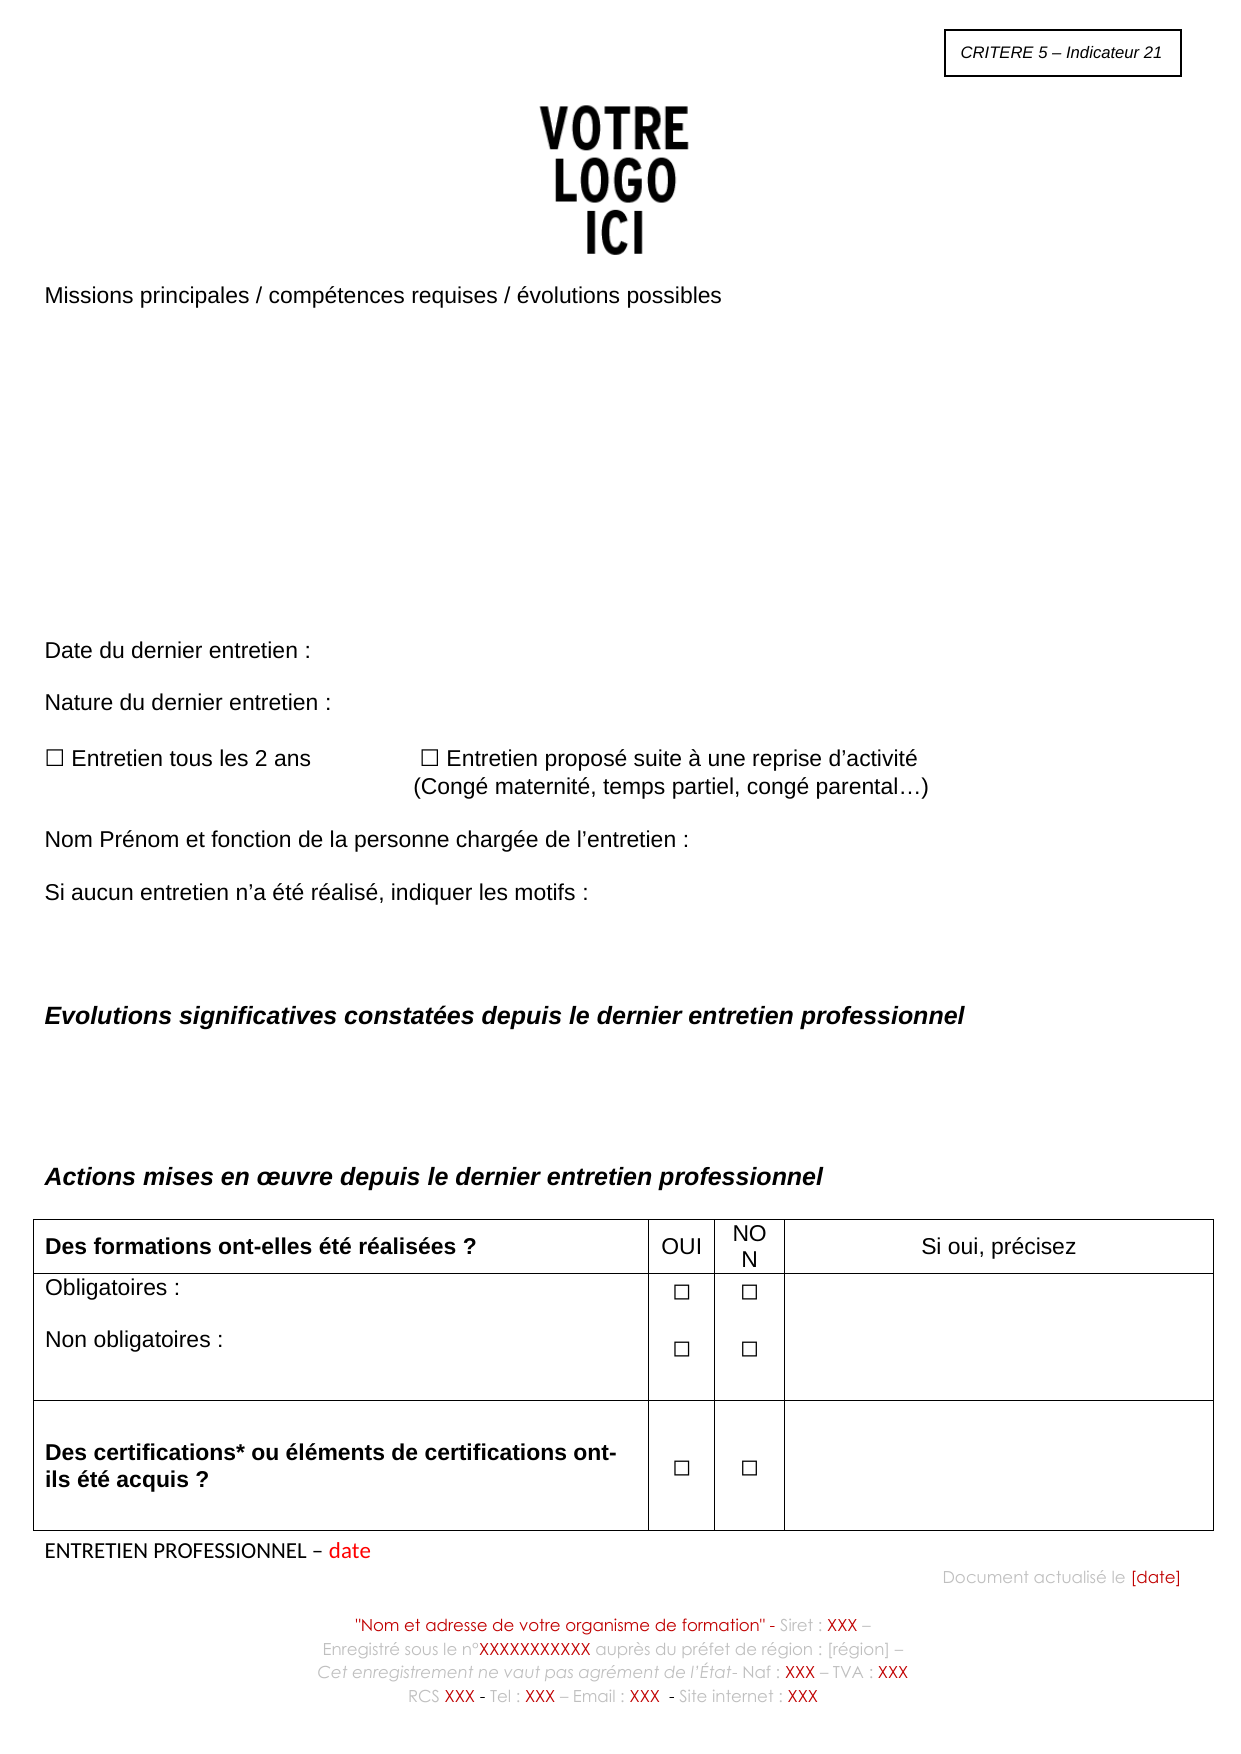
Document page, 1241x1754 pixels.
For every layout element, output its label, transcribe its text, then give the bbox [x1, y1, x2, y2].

text Nom Prénom et fonction de la personne chargée de l’entretien : [44, 826, 1181, 852]
table_header OUI [649, 1220, 714, 1273]
text Missions principales / compétences requises / évolutions possibles [44, 282, 1181, 308]
table_cell Des certifications* ou éléments de certifications ont-ils été acquis ? [34, 1401, 648, 1530]
text Entretien tous les 2 ans Entretien proposé suite à une reprise d’activité [44, 742, 1181, 773]
table_cell [785, 1274, 1213, 1400]
table_cell ◻ [649, 1401, 714, 1530]
picture [508, 73, 717, 282]
table_cell ◻ ◻ [715, 1274, 784, 1400]
table_header NON [715, 1220, 784, 1273]
table_cell [785, 1401, 1213, 1530]
table_header Si oui, précisez [785, 1220, 1213, 1273]
text Date du dernier entretien : [44, 637, 1181, 663]
table_cell ◻ [715, 1401, 784, 1530]
table_header Des formations ont-elles été réalisées ? [34, 1220, 648, 1273]
text Evolutions significatives constatées depuis le dernier entretien professionnel [44, 1001, 1181, 1030]
table_cell ◻ ◻ [649, 1274, 714, 1400]
text (Congé maternité, temps partiel, congé parental…) [339, 773, 1181, 800]
text Si aucun entretien n’a été réalisé, indiquer les motifs : [44, 879, 1181, 905]
table_cell Obligatoires : Non obligatoires : [34, 1274, 648, 1400]
text Actions mises en œuvre depuis le dernier entretien professionnel [44, 1161, 1181, 1190]
text Nature du dernier entretien : [44, 689, 1181, 716]
